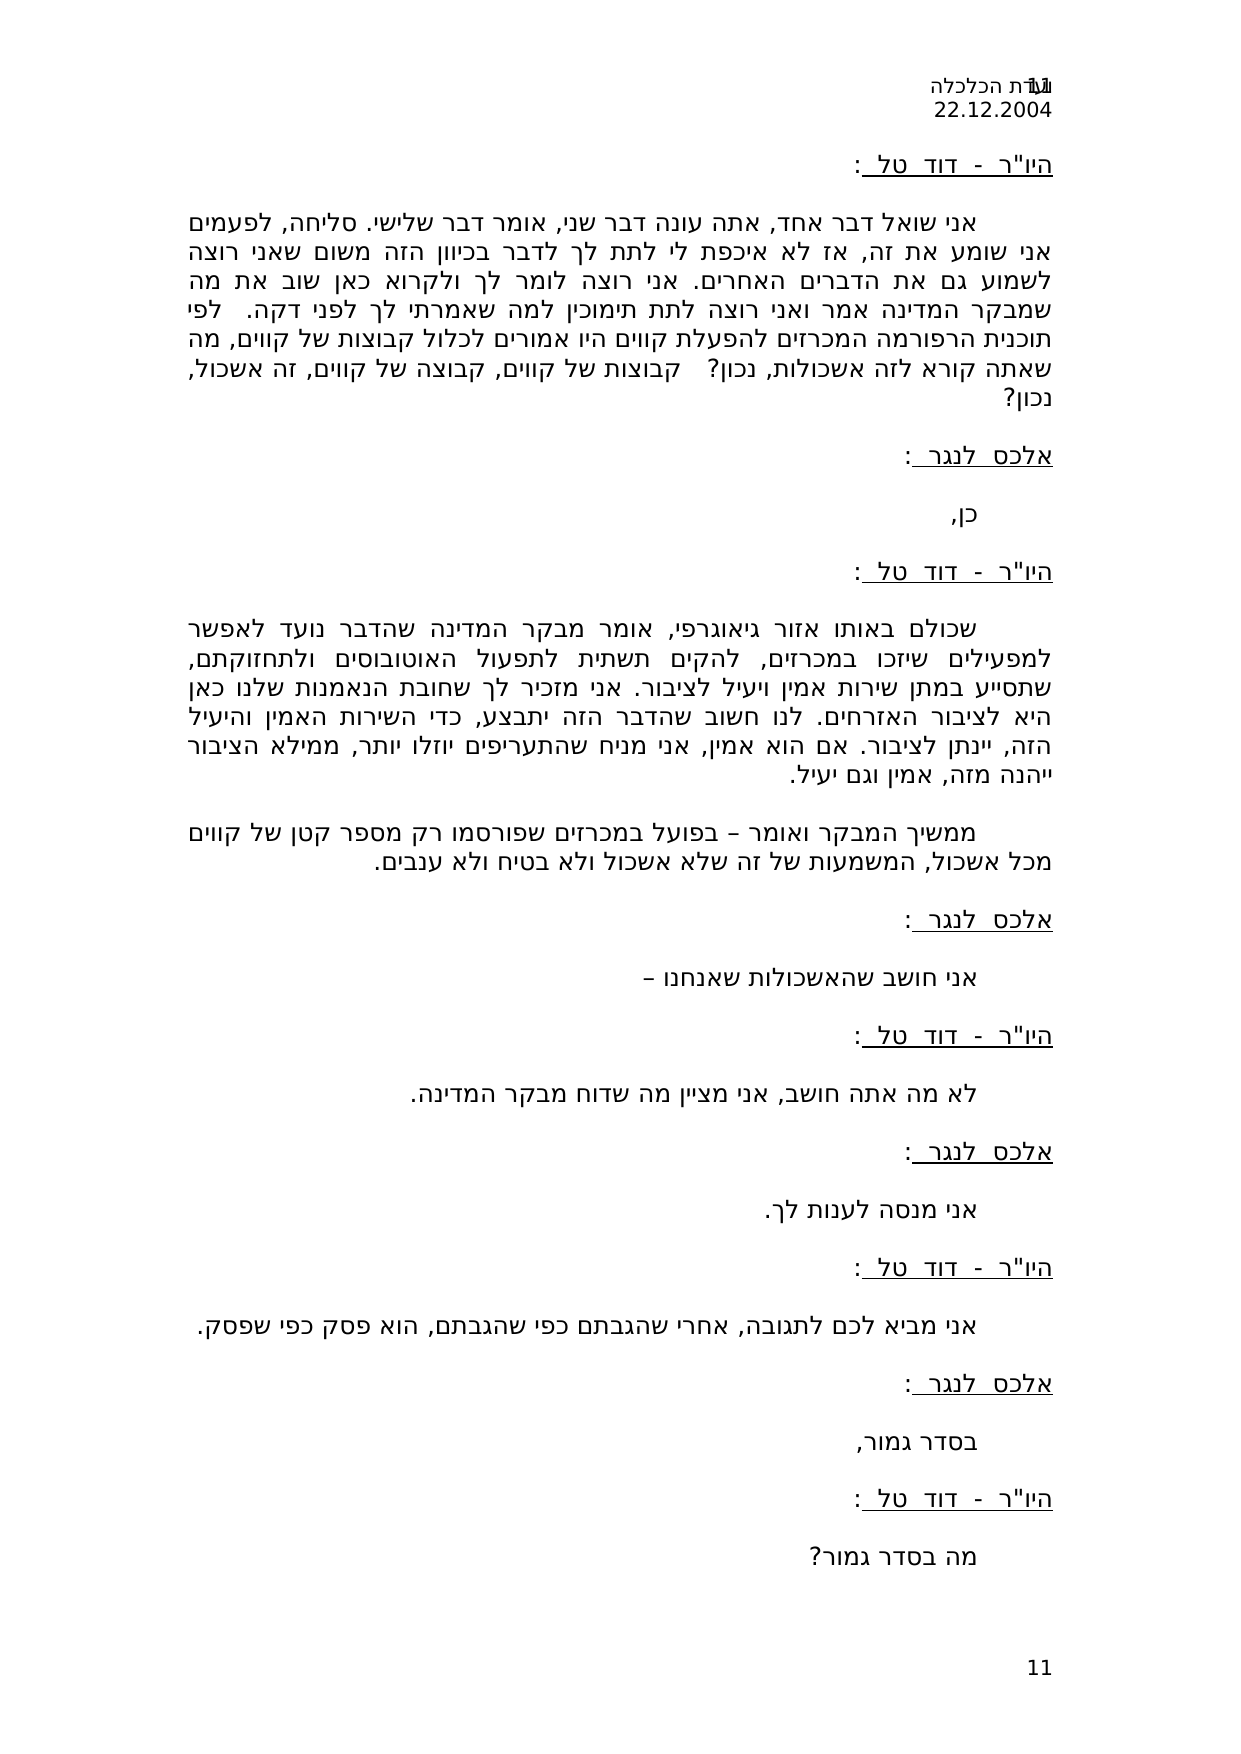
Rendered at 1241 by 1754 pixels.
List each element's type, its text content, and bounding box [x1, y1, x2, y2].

text היו"ר - דוד טל : [187, 1253, 1053, 1282]
text אני שואל דבר אחד, אתה עונה דבר שני, אומר דבר שלישי. סליחה, לפעמים אני שומע את זה, אז לא איכפת לי לתת לך לדבר בכיוון הזה משום שאני רוצה לשמוע גם את הדברים האחרים. אני רוצה לומר לך ולקרוא כאן שוב את מה שמבקר המדינה אמר ואני רוצה לתת תימוכין למה שאמרתי לך לפני דקה. לפי תוכנית הרפורמה המכרזים להפעלת קווים היו אמורים לכלול קבוצות של קווים, מה שאתה קורא לזה אשכולות, נכון? קבוצות של קווים, קבוצה של קווים, זה אשכול, נכון? [187, 208, 1053, 412]
text אני מביא לכם לתגובה, אחרי שהגבתם כפי שהגבתם, הוא פסק כפי שפסק. [187, 1311, 1053, 1340]
text מה בסדר גמור? [187, 1542, 1053, 1572]
text ממשיך המבקר ואומר – בפועל במכרזים שפורסמו רק מספר קטן של קווים מכל אשכול, המשמעות של זה שלא אשכול ולא בטיח ולא ענבים. [187, 818, 1053, 877]
text שכולם באותו אזור גיאוגרפי, אומר מבקר המדינה שהדבר נועד לאפשר למפעילים שיזכו במכרזים, להקים תשתית לתפעול האוטובוסים ולתחזוקתם, שתסייע במתן שירות אמין ויעיל לציבור. אני מזכיר לך שחובת הנאמנות שלנו כאן היא לציבור האזרחים. לנו חשוב שהדבר הזה יתבצע, כדי השירות האמין והיעיל הזה, יינתן לציבור. אם הוא אמין, אני מניח שהתעריפים יוזלו יותר, ממילא הציבור ייהנה מזה, אמין וגם יעיל. [187, 614, 1053, 789]
text אני חושב שהאשכולות שאנחנו – [187, 963, 1053, 992]
text כן, [187, 499, 1053, 528]
text אלכס לנגר : [187, 1369, 1053, 1398]
text היו"ר - דוד טל : [187, 150, 1053, 179]
text בסדר גמור, [187, 1427, 1053, 1456]
text היו"ר - דוד טל : [187, 1021, 1053, 1050]
text היו"ר - דוד טל : [187, 557, 1053, 586]
text אלכס לנגר : [187, 905, 1053, 934]
text לא מה אתה חושב, אני מציין מה שדוח מבקר המדינה. [187, 1079, 1053, 1108]
text אני מנסה לענות לך. [187, 1195, 1053, 1224]
text אלכס לנגר : [187, 1137, 1053, 1166]
text היו"ר - דוד טל : [187, 1484, 1053, 1514]
text אלכס לנגר : [187, 441, 1053, 470]
